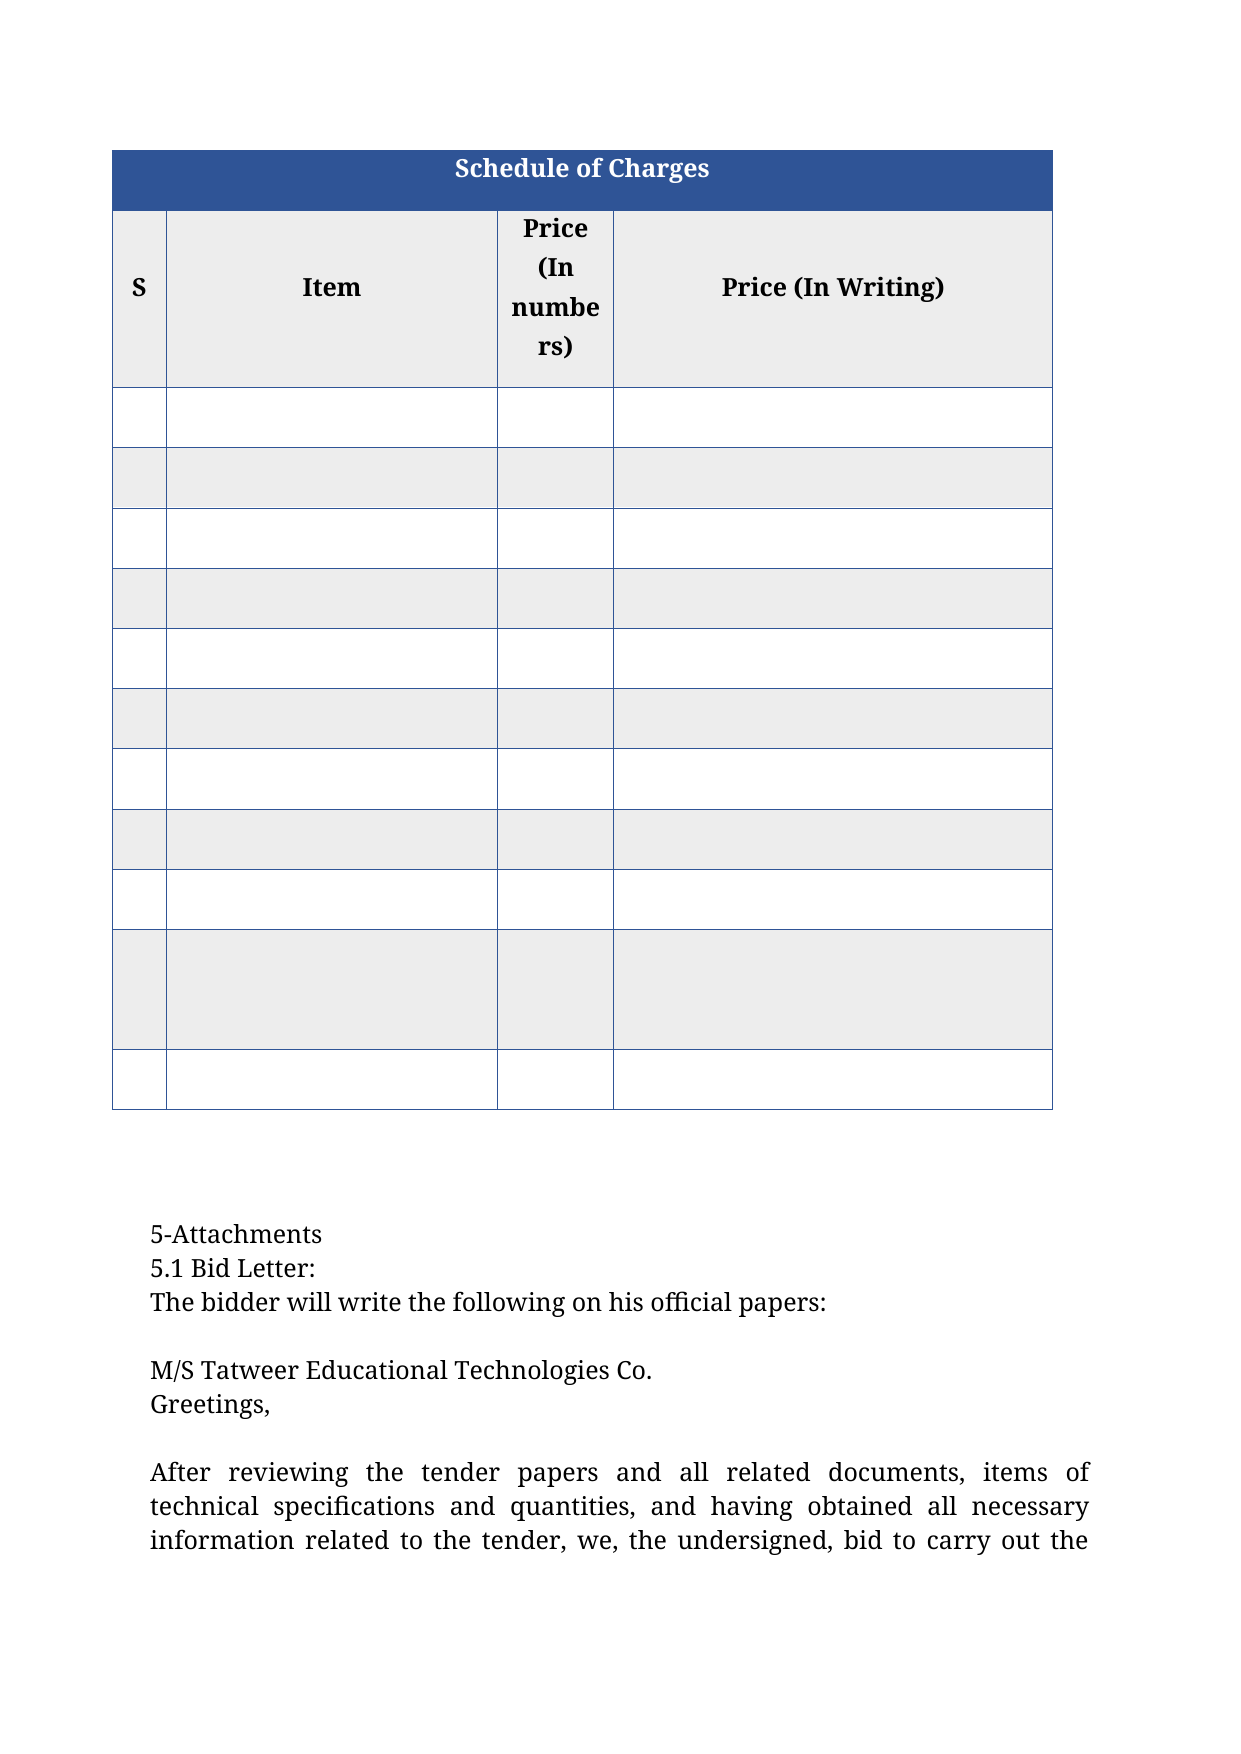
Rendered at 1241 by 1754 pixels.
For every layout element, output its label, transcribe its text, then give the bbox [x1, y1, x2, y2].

text The bidder will write the following on his official papers: [150, 1284, 1090, 1319]
table_cell [498, 448, 613, 507]
text M/S Tatweer Educational Technologies Co. [150, 1353, 1090, 1387]
table_cell [113, 810, 166, 869]
table_cell [167, 870, 497, 929]
text Greetings, [150, 1387, 1090, 1421]
table_cell [167, 629, 497, 688]
table_cell [113, 749, 166, 808]
table_cell [113, 448, 166, 507]
table_cell [498, 629, 613, 688]
table_cell S [113, 211, 166, 387]
table_cell [113, 629, 166, 688]
table_cell [113, 569, 166, 628]
table_cell [614, 629, 1052, 688]
table_cell [614, 448, 1052, 507]
table_cell [498, 689, 613, 748]
table_header Schedule of Charges [113, 151, 1052, 210]
table_cell [498, 870, 613, 929]
table_cell [614, 569, 1052, 628]
table_cell [614, 930, 1052, 1049]
table_cell [113, 930, 166, 1049]
table_cell [167, 1050, 497, 1109]
table_cell [167, 448, 497, 507]
table_cell [614, 689, 1052, 748]
text 5-Attachments [150, 1216, 1090, 1251]
table_cell [167, 749, 497, 808]
table_cell [614, 749, 1052, 808]
table_cell [614, 1050, 1052, 1109]
table_cell [113, 509, 166, 568]
table_cell [614, 870, 1052, 929]
table_cell [167, 930, 497, 1049]
table_cell [113, 1050, 166, 1109]
table_cell [614, 810, 1052, 869]
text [150, 1455, 1090, 1557]
table_cell Item [167, 211, 497, 387]
table_cell [167, 689, 497, 748]
table_cell [614, 509, 1052, 568]
table_cell [167, 509, 497, 568]
table_cell [498, 1050, 613, 1109]
table_cell [113, 870, 166, 929]
text 5.1 Bid Letter: [150, 1251, 1090, 1284]
table_cell [167, 569, 497, 628]
table_cell Price (In numbers) [498, 211, 613, 387]
table_cell [614, 388, 1052, 447]
table_cell [498, 569, 613, 628]
table_cell [498, 509, 613, 568]
table_cell [498, 930, 613, 1049]
table_cell Price (In Writing) [614, 211, 1052, 387]
table_cell [498, 810, 613, 869]
table_cell [167, 388, 497, 447]
table_cell [167, 810, 497, 869]
table_cell [498, 388, 613, 447]
table_cell [113, 689, 166, 748]
table_cell [498, 749, 613, 808]
table_cell [113, 388, 166, 447]
